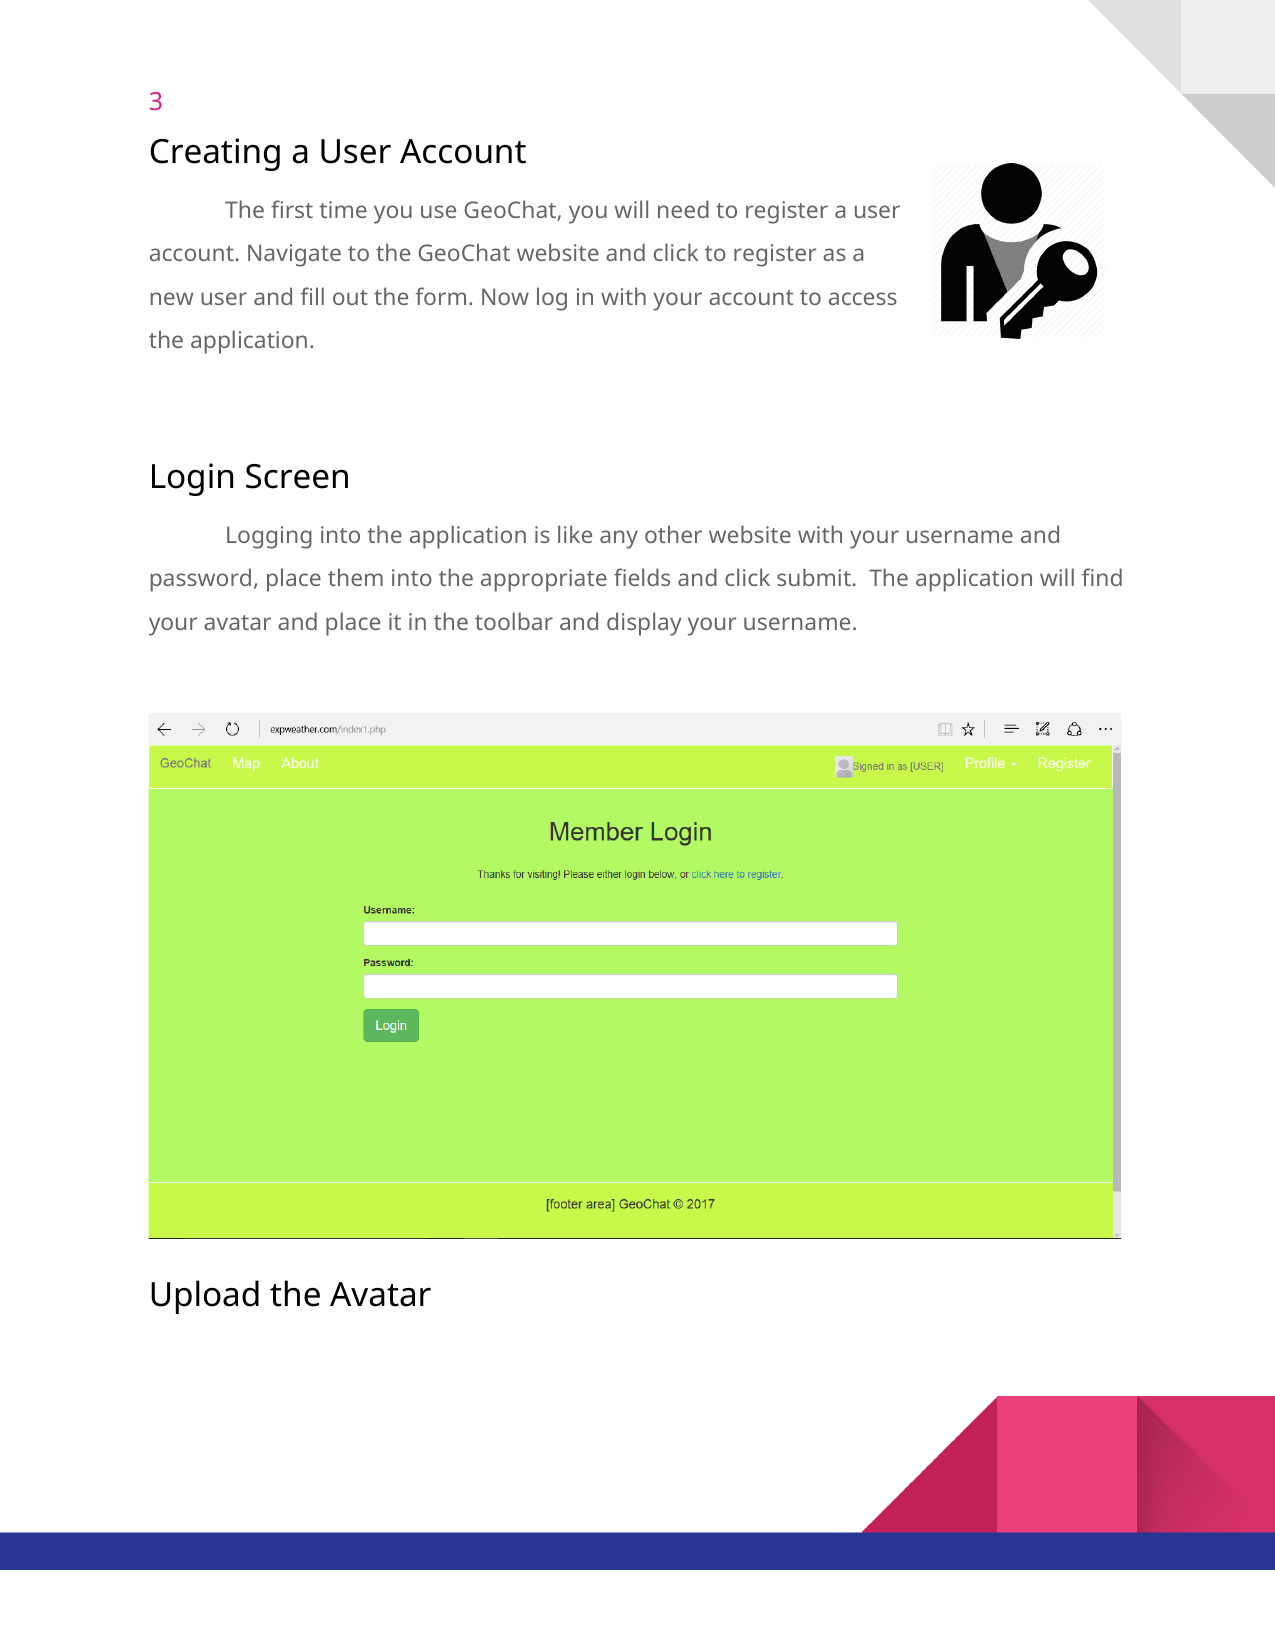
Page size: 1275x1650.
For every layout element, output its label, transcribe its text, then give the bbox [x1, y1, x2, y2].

picture [931, 0, 1275, 339]
subtitle Creating a User Account [148, 128, 1125, 173]
picture [148, 713, 1121, 1239]
picture [0, 1394, 1275, 1570]
subtitle Login Screen [148, 453, 1125, 498]
text Logging into the application is like any other website with your username and password, place them into the appropriate fields and click submit. The application will find your avatar and place it in the toolbar and display your username. [148, 519, 1125, 637]
subtitle Upload the Avatar [148, 1271, 1125, 1317]
text The first time you use GeoChat, you will need to register a user account. Navigate to the GeoChat website and click to register as a new user and fill out the form. Now log in with your account to access the application. [148, 194, 1125, 355]
